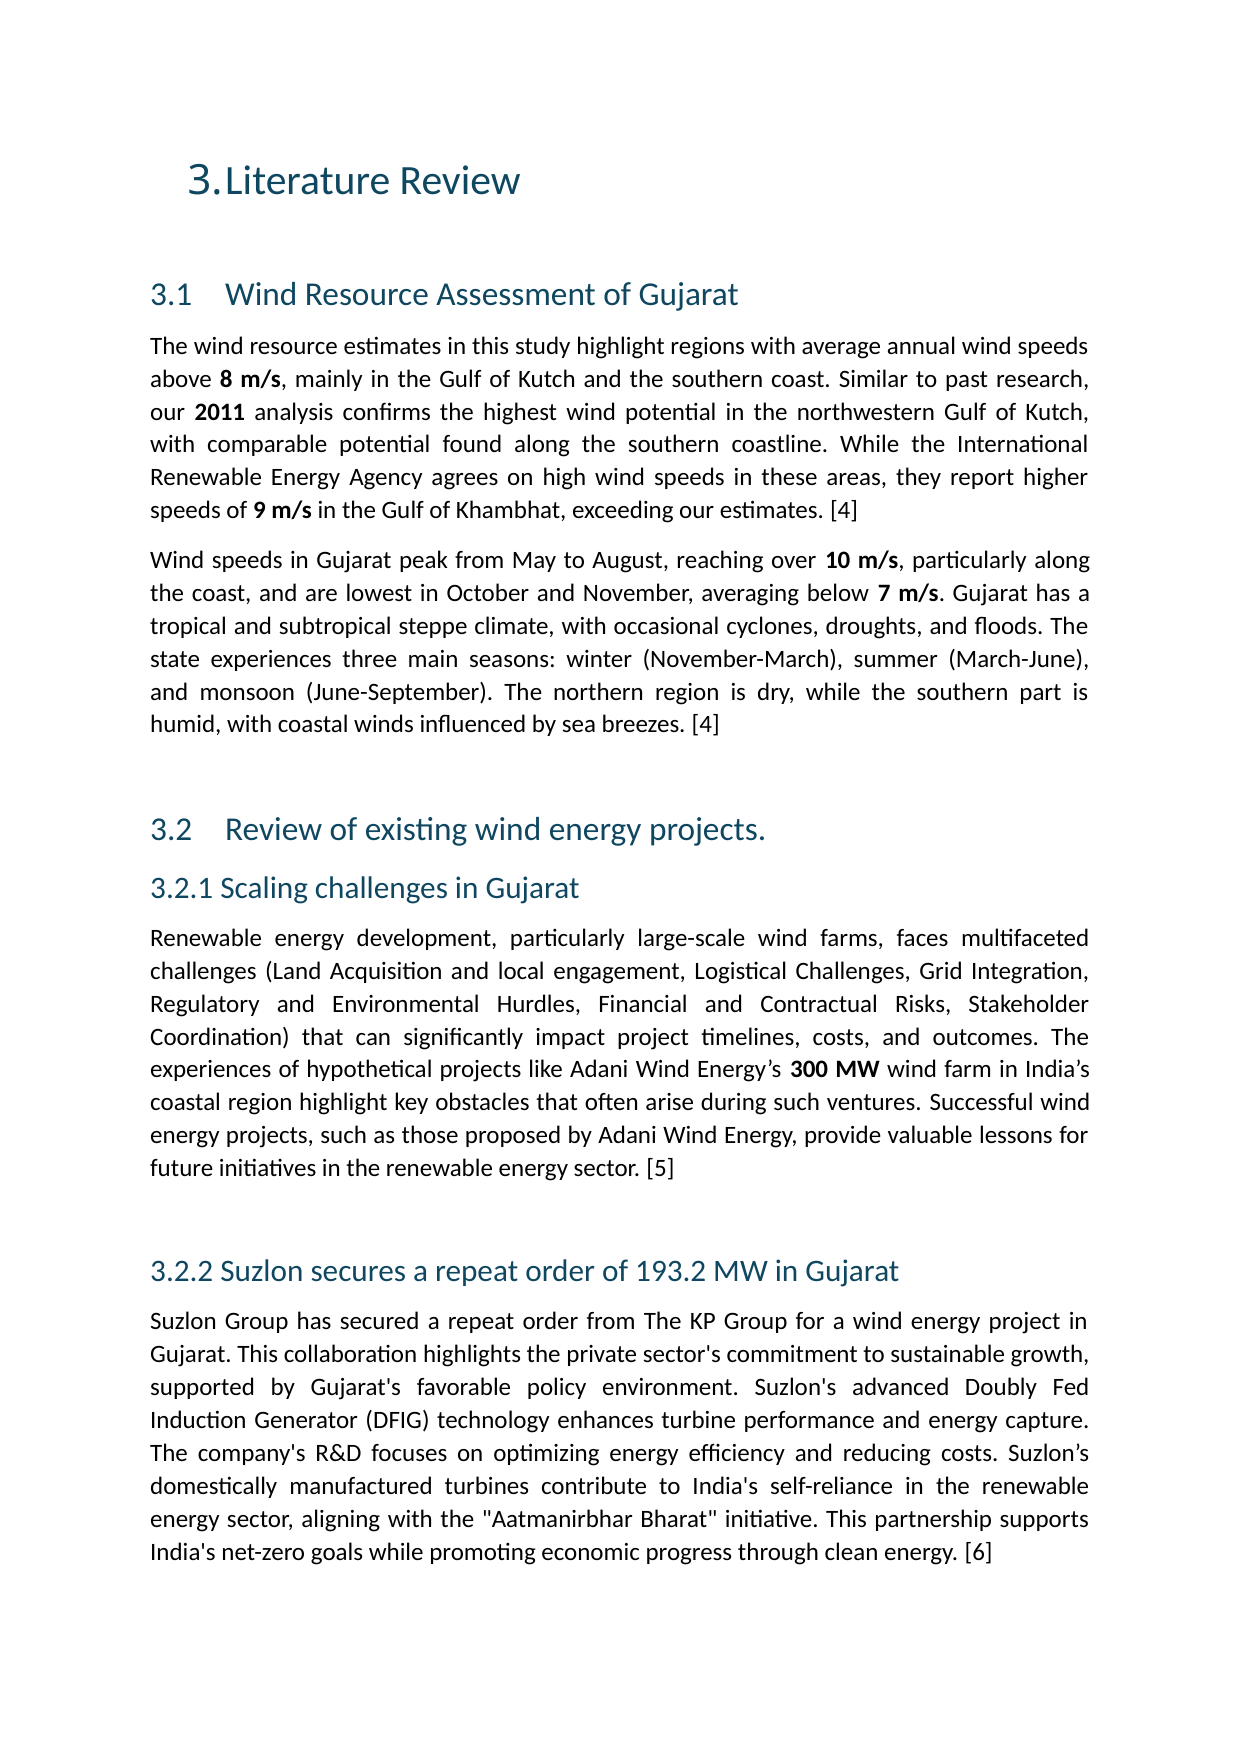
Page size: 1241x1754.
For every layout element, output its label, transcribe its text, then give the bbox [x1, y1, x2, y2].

text Suzlon Group has secured a repeat order from The KP Group for a wind energy project in Gujarat. This collaboration highlights the private sector's commitment to sustainable growth, supported by Gujarat's favorable policy environment. Suzlon's advanced Doubly Fed Induction Generator (DFIG) technology enhances turbine performance and energy capture. The company's R&D focuses on optimizing energy efficiency and reducing costs. Suzlon’s domestically manufactured turbines contribute to India's self-reliance in the renewable energy sector, aligning with the "Aatmanirbhar Bharat" initiative. This partnership supports India's net-zero goals while promoting economic progress through clean energy. [150, 1305, 1090, 1566]
subtitle 3.2.2 Suzlon secures a repeat order of 193.2 MW in Gujarat [150, 1252, 1090, 1290]
subtitle 3.2 Review of existing wind energy projects. [150, 808, 1090, 848]
text Renewable energy development, particularly large-scale wind farms, faces multifaceted challenges (Land Acquisition and local engagement, Logistical Challenges, Grid Integration, Regulatory and Environmental Hurdles, Financial and Contractual Risks, Stakeholder Coordination) that can significantly impact project timelines, costs, and outcomes. The experiences of hypothetical projects like Adani Wind Energy’s 300 MW wind farm in India’s coastal region highlight key obstacles that often arise during such ventures. Successful wind energy projects, such as those proposed by Adani Wind Energy, provide valuable lessons for future initiatives in the renewable energy sector. [150, 922, 1090, 1183]
subtitle 3.1 Wind Resource Assessment of Gujarat [150, 273, 1090, 314]
text Wind speeds in Gujarat peak from May to August, reaching over 10 m/s, particularly along the coast, and are lowest in October and November, averaging below 7 m/s. Gujarat has a tropical and subtropical steppe climate, with occasional cyclones, droughts, and floods. The state experiences three main seasons: winter (November-March), summer (March-June), and monsoon (June-September). The northern region is dry, while the southern part is humid, with coastal winds influenced by sea breezes. [150, 544, 1090, 739]
subtitle 3.2.1 Scaling challenges in Gujarat [150, 868, 1090, 906]
text The wind resource estimates in this study highlight regions with average annual wind speeds above 8 m/s, mainly in the Gulf of Kutch and the southern coast. Similar to past research, our 2011 analysis confirms the highest wind potential in the northwestern Gulf of Kutch, with comparable potential found along the southern coastline. While the International Renewable Energy Agency agrees on high wind speeds in these areas, they report higher speeds of 9 m/s in the Gulf of Khambhat, exceeding our estimates. [150, 330, 1090, 525]
subtitle Literature Review [187, 150, 1090, 207]
